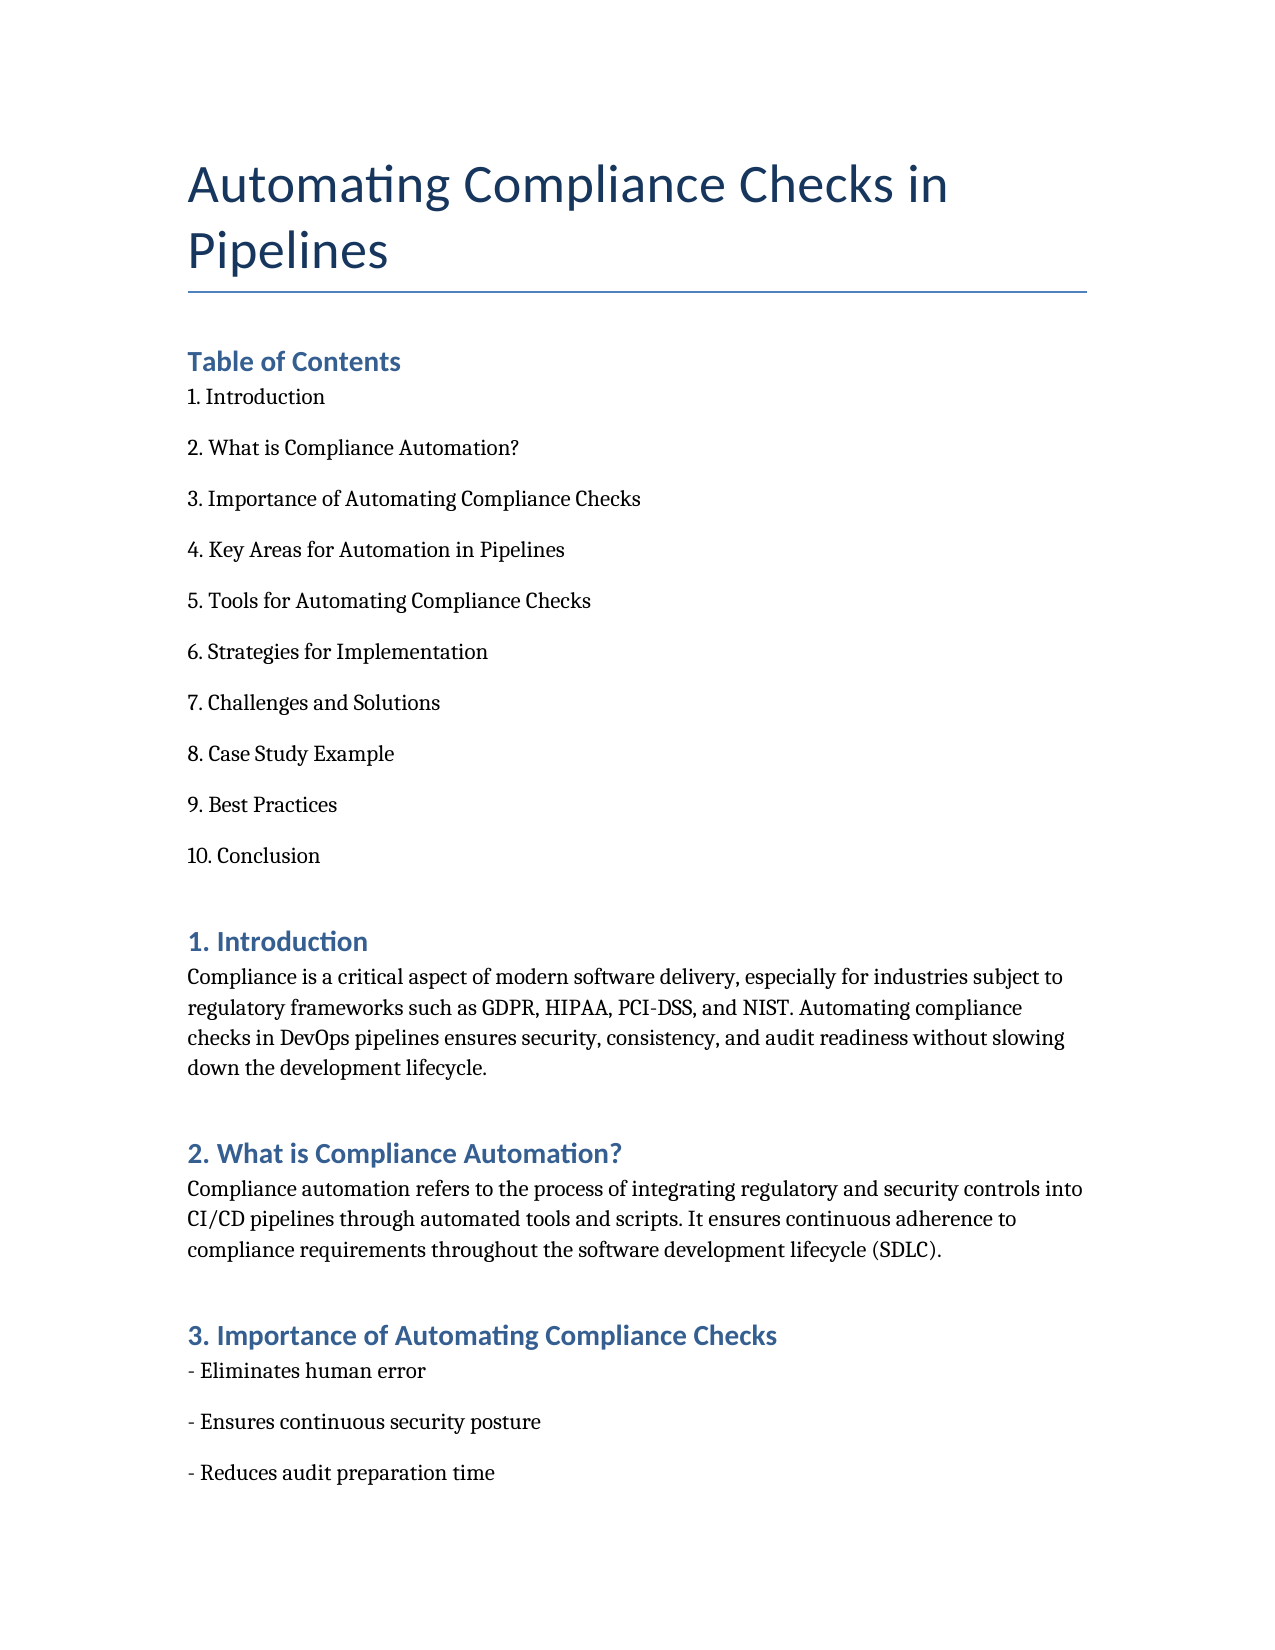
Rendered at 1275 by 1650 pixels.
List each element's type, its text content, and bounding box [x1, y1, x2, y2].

text - Reduces audit preparation time [187, 1459, 1087, 1486]
text 2. What is Compliance Automation? [187, 435, 1087, 461]
text 10. Conclusion [187, 843, 1087, 869]
title Automating Compliance Checks in Pipelines [187, 150, 1087, 293]
subtitle 3. Importance of Automating Compliance Checks [187, 1317, 1087, 1352]
subtitle 2. What is Compliance Automation? [187, 1135, 1087, 1171]
text 4. Key Areas for Automation in Pipelines [187, 537, 1087, 563]
text Compliance is a critical aspect of modern software delivery, especially for industries subject to regulatory frameworks such as GDPR, HIPAA, PCI-DSS, and NIST. Automating compliance checks in DevOps pipelines ensures security, consistency, and audit readiness without slowing down the development lifecycle. [187, 964, 1087, 1081]
text 1. Introduction [187, 384, 1087, 410]
text 8. Case Study Example [187, 741, 1087, 767]
text Compliance automation refers to the process of integrating regulatory and security controls into CI/CD pipelines through automated tools and scripts. It ensures continuous adherence to compliance requirements throughout the software development lifecycle (SDLC). [187, 1176, 1087, 1263]
text 5. Tools for Automating Compliance Checks [187, 588, 1087, 614]
text 6. Strategies for Implementation [187, 639, 1087, 665]
text 7. Challenges and Solutions [187, 690, 1087, 716]
subtitle 1. Introduction [187, 923, 1087, 959]
subtitle Table of Contents [187, 343, 1087, 378]
text - Eliminates human error [187, 1357, 1087, 1384]
text 3. Importance of Automating Compliance Checks [187, 486, 1087, 512]
text 9. Best Practices [187, 792, 1087, 818]
text - Ensures continuous security posture [187, 1408, 1087, 1435]
